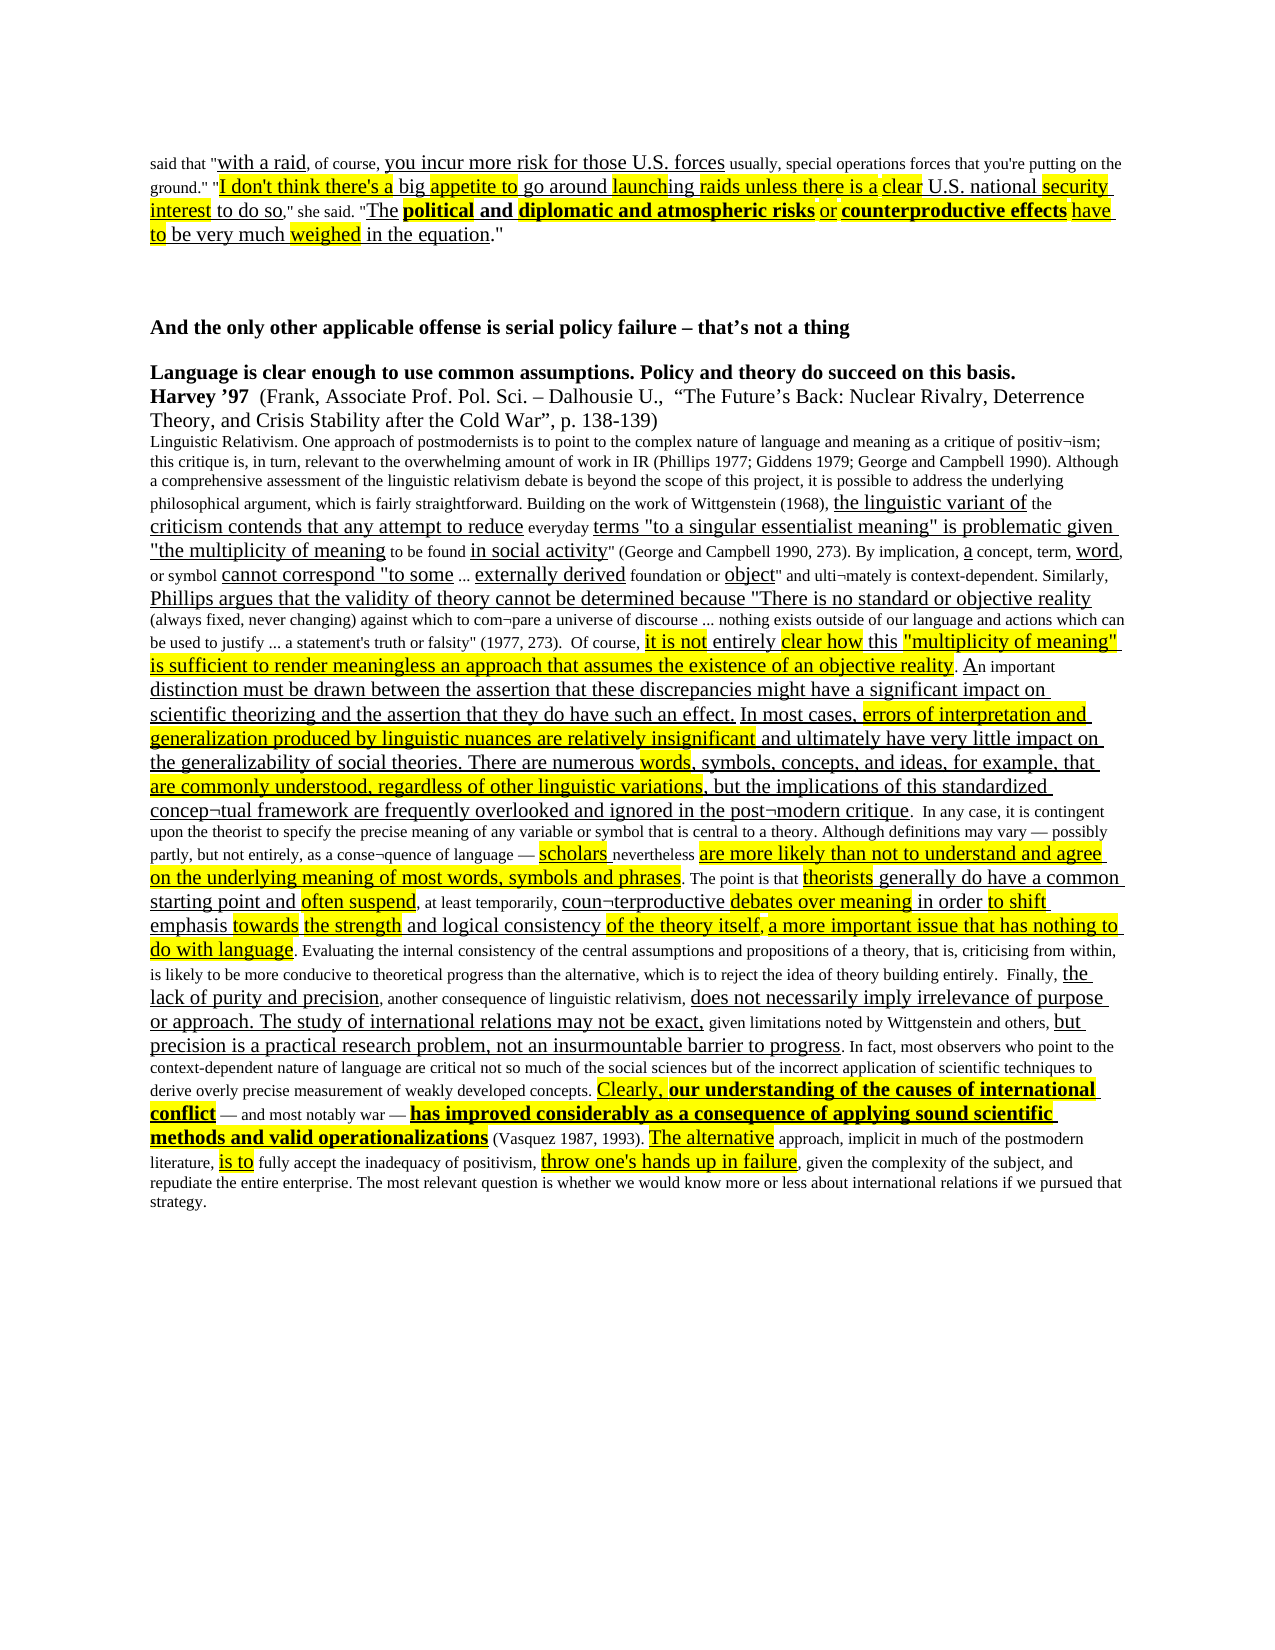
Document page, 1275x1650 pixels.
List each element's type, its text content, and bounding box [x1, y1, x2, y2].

subtitle Language is clear enough to use common assumptions. Policy and theory do succeed on this basis. [150, 360, 1125, 384]
text Harvey ’97 (Frank, Associate Prof. Pol. Sci. – Dalhousie U., “The Future’s Back: Nuclear Rivalry, Deterrence Theory, and Crisis Stability after the Cold War”, p. 138-139) [150, 384, 1125, 432]
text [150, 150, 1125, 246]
text Linguistic Relativism. One approach of postmodernists is to point to the complex nature of language and meaning as a critique of positiv¬ism; this critique is, in turn, relevant to the overwhelming amount of work in IR (Phillips 1977; Giddens 1979; George and Campbell 1990). Although a comprehensive assessment of the linguistic relativism debate is beyond the scope of this project, it is possible to address the underlying philosophical argument, which is fairly straightforward. Building on the work of Wittgenstein (1968), the linguistic variant of the criticism contends that any attempt to reduce everyday terms "to a singular essentialist meaning" is problematic given "the multiplicity of meaning to be found in social activity" (George and Campbell 1990, 273). By implication, a concept, term, word, or symbol cannot correspond "to some ... externally derived foundation or object" and ulti¬mately is context-dependent. Similarly, Phillips argues that the validity of theory cannot be determined because "There is no standard or objective reality (always fixed, never changing) against which to com¬pare a universe of discourse ... nothing exists outside of our language and actions which can be used to justify ... a statement's truth or falsity" (1977, 273). Of course, it is not entirely clear how this "multiplicity of meaning" is sufficient to render meaningless an approach that assumes the existence of an objective reality. An important distinction must be drawn between the assertion that these discrepancies might have a significant impact on scientific theorizing and the assertion that they do have such an effect. In most cases, errors of interpretation and generalization produced by linguistic nuances are relatively insignificant and ultimately have very little impact on the generalizability of social theories. There are numerous words, symbols, concepts, and ideas, for example, that are commonly understood, regardless of other linguistic variations, but the implications of this standardized concep¬tual framework are frequently overlooked and ignored in the post¬modern critique. In any case, it is contingent upon the theorist to specify the precise meaning of any variable or symbol that is central to a theory. Although definitions may vary — possibly partly, but not entirely, as a conse¬quence of language — scholars nevertheless are more likely than not to understand and agree on the underlying meaning of most words, symbols and phrases. The point is that theorists generally do have a common starting point and often suspend, at least temporarily, coun¬terproductive debates over meaning in order to shift emphasis towards the strength and logical consistency of the theory itself, a more important issue that has nothing to do with language. Evaluating the internal consistency of the central assumptions and propositions of a theory, that is, criticising from within, is likely to be more conducive to theoretical progress than the alternative, which is to reject the idea of theory building entirely. Finally, the lack of purity and precision, another consequence of linguistic relativism, does not necessarily imply irrelevance of purpose or approach. The study of international relations may not be exact, given limitations noted by Wittgenstein and others, but precision is a practical research problem, not an insurmountable barrier to progress. In fact, most observers who point to the context-dependent nature of language are critical not so much of the social sciences but of the incorrect application of scientific techniques to derive overly precise measurement of weakly developed concepts. Clearly, our understanding of the causes of international conflict — and most notably war — has improved considerably as a consequence of applying sound scientific methods and valid operationalizations (Vasquez 1987, 1993). The alternative approach, implicit in much of the postmodern literature, is to fully accept the inadequacy of positivism, throw one's hands up in failure, given the complexity of the subject, and repudiate the entire enterprise. The most relevant question is whether we would know more or less about international relations if we pursued that strategy. [150, 432, 1125, 934]
subtitle And the only other applicable offense is serial policy failure – that’s not a thing [150, 315, 1125, 339]
text Linguistic Relativism. One approach of postmodernists is to point to the complex nature of language and meaning as a critique of positiv¬ism; this critique is, in turn, relevant to the overwhelming amount of work in IR (Phillips 1977; Giddens 1979; George and Campbell 1990). Although a comprehensive assessment of the linguistic relativism debate is beyond the scope of this project, it is possible to address the underlying philosophical argument, which is fairly straightforward. Building on the work of Wittgenstein (1968), the linguistic variant of the criticism contends that any attempt to reduce everyday terms "to a singular essentialist meaning" is problematic given "the multiplicity of meaning to be found in social activity" (George and Campbell 1990, 273). By implication, a concept, term, word, or symbol cannot correspond "to some ... externally derived foundation or object" and ulti¬mately is context-dependent. Similarly, Phillips argues that the validity of theory cannot be determined because "There is no standard or objective reality (always fixed, never changing) against which to com¬pare a universe of discourse ... nothing exists outside of our language and actions which can be used to justify ... a statement's truth or falsity" (1977, 273). Of course, it is not entirely clear how this "multiplicity of meaning" is sufficient to render meaningless an approach that assumes the existence of an objective reality. An important distinction must be drawn between the assertion that these discrepancies might have a significant impact on scientific theorizing and the assertion that they do have such an effect. In most cases, errors of interpretation and generalization produced by linguistic nuances are relatively insignificant and ultimately have very little impact on the generalizability of social theories. There are numerous words, symbols, concepts, and ideas, for example, that are commonly understood, regardless of other linguistic variations, but the implications of this standardized concep¬tual framework are frequently overlooked and ignored in the post¬modern critique. In any case, it is contingent upon the theorist to specify the precise meaning of any variable or symbol that is central to a theory. Although definitions may vary — possibly partly, but not entirely, as a conse¬quence of language — scholars nevertheless are more likely than not to understand and agree on the underlying meaning of most words, symbols and phrases. The point is that theorists generally do have a common starting point and often suspend, at least temporarily, coun¬terproductive debates over meaning in order to shift emphasis towards the strength and logical consistency of the theory itself, a more important issue that has nothing to do with language. Evaluating the internal consistency of the central assumptions and propositions of a theory, that is, criticising from within, is likely to be more conducive to theoretical progress than the alternative, which is to reject the idea of theory building entirely. Finally, the lack of purity and precision, another consequence of linguistic relativism, does not necessarily imply irrelevance of purpose or approach. The study of international relations may not be exact, given limitations noted by Wittgenstein and others, but precision is a practical research problem, not an insurmountable barrier to progress. In fact, most observers who point to the context-dependent nature of language are critical not so much of the social sciences but of the incorrect application of scientific techniques to derive overly precise measurement of weakly developed concepts. Clearly, our understanding of the causes of international conflict — and most notably war — has improved considerably as a consequence of applying sound scientific methods and valid operationalizations (Vasquez 1987, 1993). The alternative approach, implicit in much of the postmodern literature, is to fully accept the inadequacy of positivism, throw one's hands up in failure, given the complexity of the subject, and repudiate the entire enterprise. The most relevant question is whether we would know more or less about international relations if we pursued that strategy. [150, 887, 1125, 1211]
